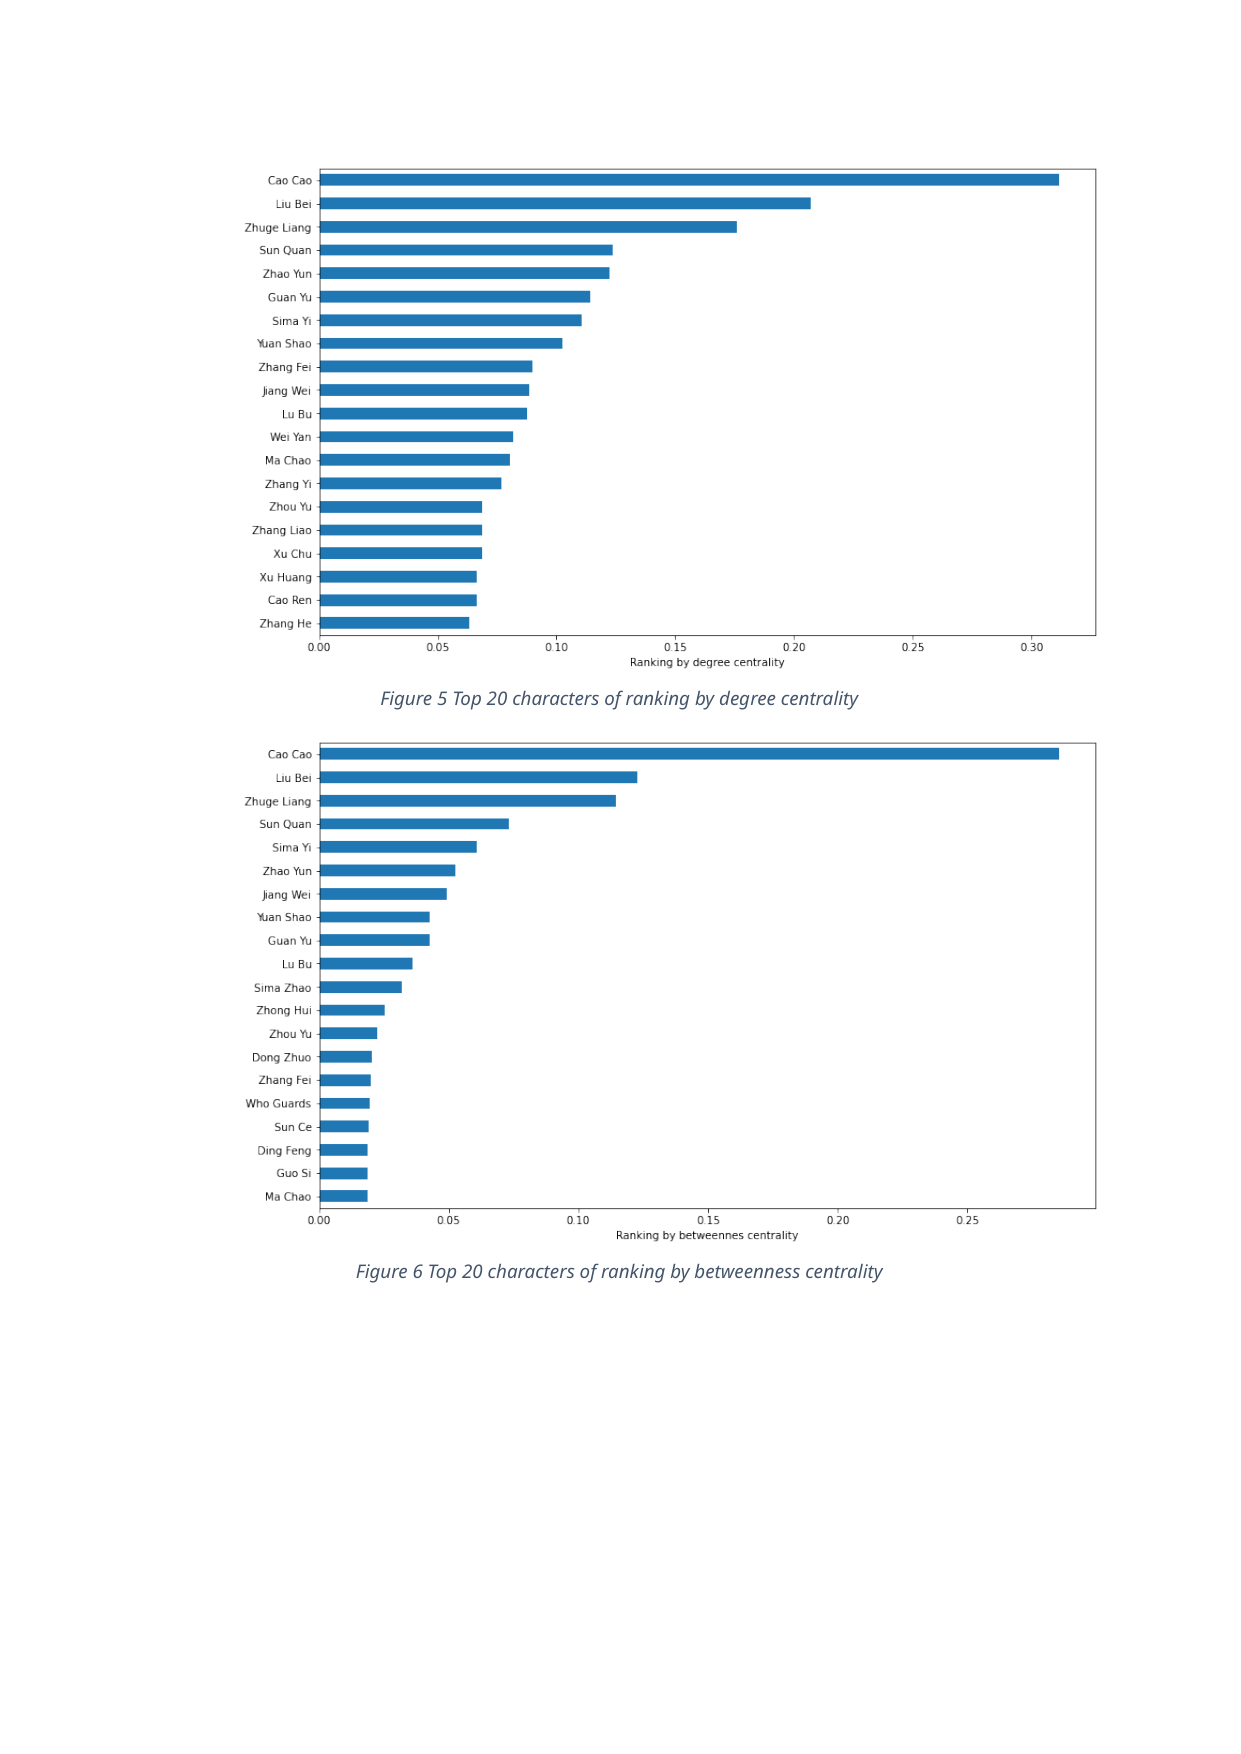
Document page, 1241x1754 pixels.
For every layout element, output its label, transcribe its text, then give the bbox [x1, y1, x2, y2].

picture [237, 162, 1103, 676]
picture [237, 735, 1103, 1249]
